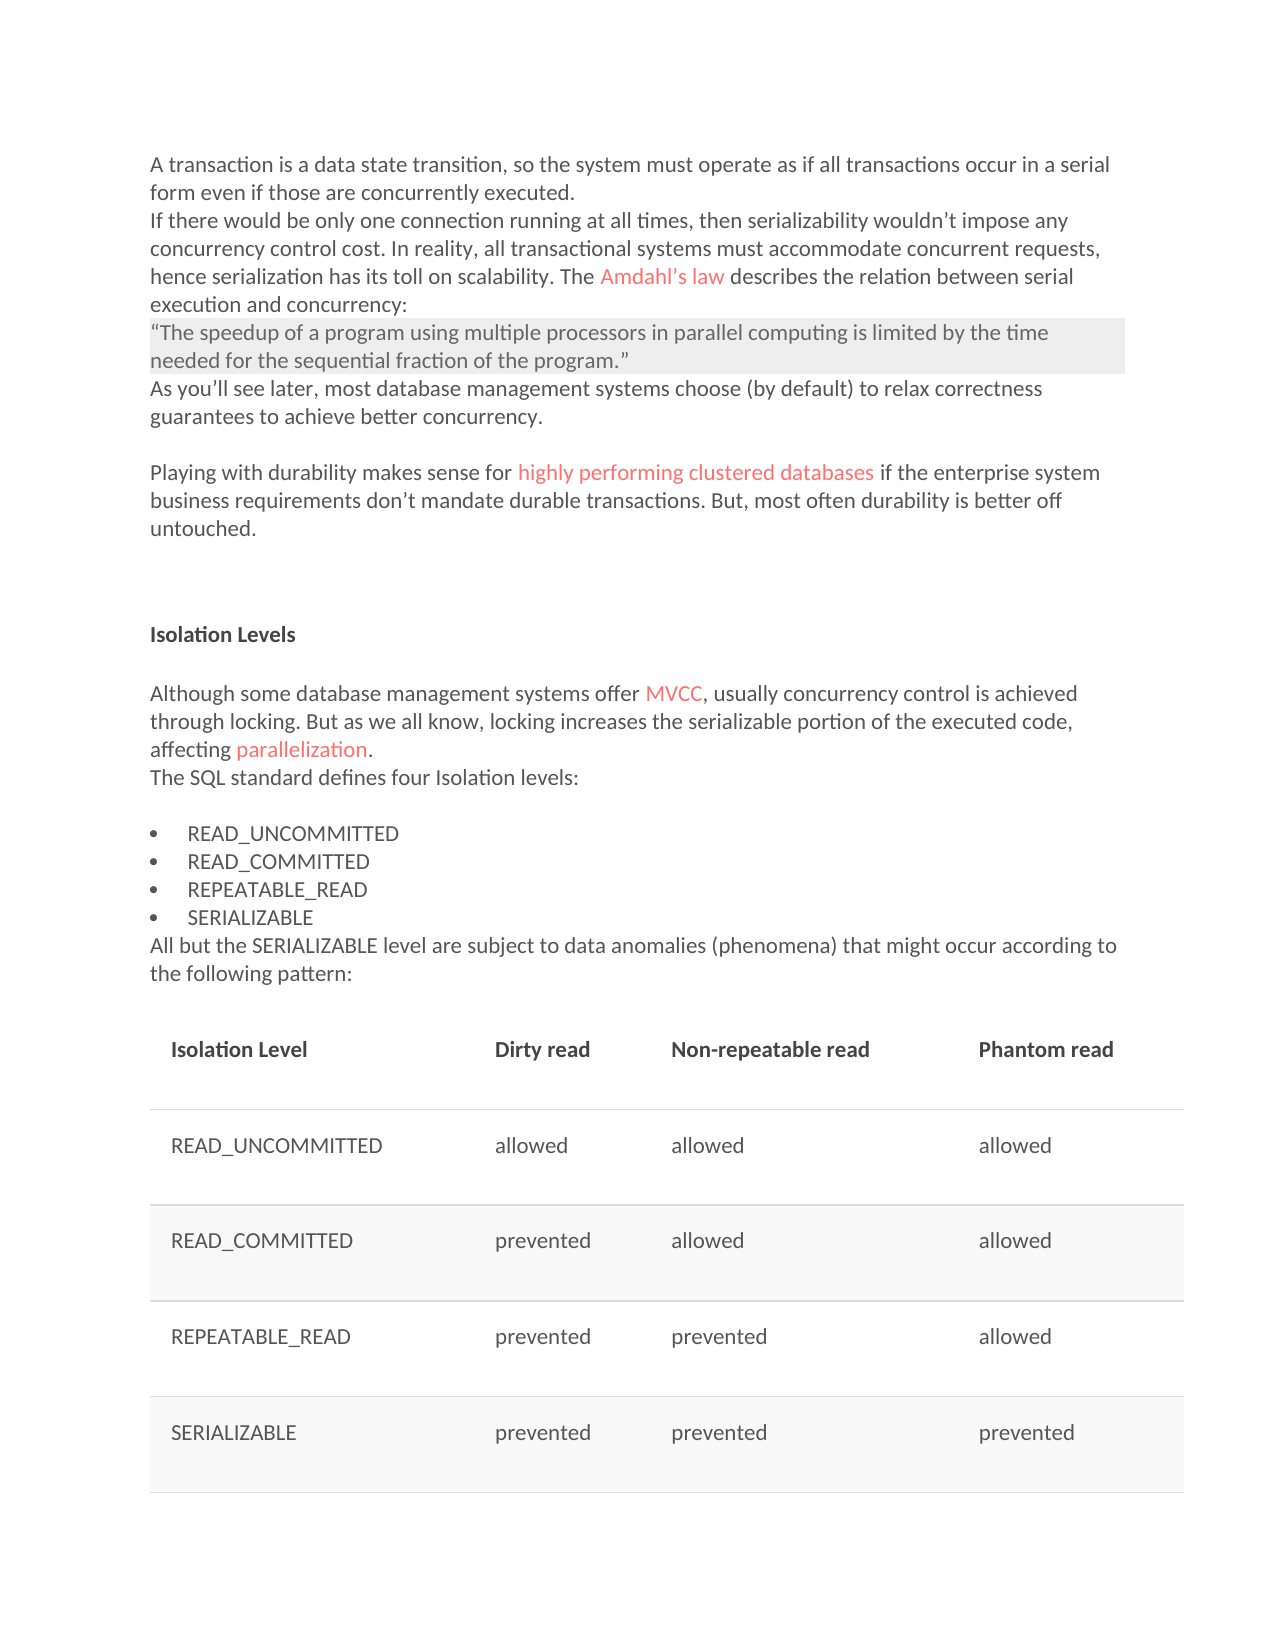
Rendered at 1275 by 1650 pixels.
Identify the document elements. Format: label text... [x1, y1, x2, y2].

text The SQL standard defines four Isolation levels: [150, 763, 1125, 791]
table_cell REPEATABLE_READ [150, 1302, 474, 1396]
text “The speedup of a program using multiple processors in parallel computing is limited by the time needed for the sequential fraction of the program.” [150, 318, 1125, 374]
text As you’ll see later, most database management systems choose (by default) to relax correctness guarantees to achieve better concurrency. [150, 374, 1125, 430]
list REPEATABLE_READ [150, 875, 1125, 903]
table_cell allowed [474, 1110, 651, 1204]
text Playing with durability makes sense for highly performing clustered databases if the enterprise system business requirements don’t mandate durable transactions. But, most often durability is better off untouched. [150, 458, 1125, 542]
subtitle Isolation Levels [150, 620, 1125, 648]
list READ_UNCOMMITTED [150, 819, 1125, 847]
table_cell READ_UNCOMMITTED [150, 1110, 474, 1204]
table_header Dirty read [474, 1014, 651, 1108]
list READ_COMMITTED [150, 847, 1125, 875]
table_header Isolation Level [150, 1014, 474, 1108]
table_cell allowed [958, 1206, 1184, 1300]
table_header Non-repeatable read [651, 1014, 958, 1108]
table_cell prevented [958, 1397, 1184, 1491]
table_cell allowed [651, 1206, 958, 1300]
table_cell prevented [474, 1397, 651, 1491]
table_cell allowed [958, 1110, 1184, 1204]
table_cell prevented [474, 1206, 651, 1300]
table_cell allowed [651, 1110, 958, 1204]
table_cell SERIALIZABLE [150, 1397, 474, 1491]
table_cell prevented [651, 1302, 958, 1396]
table_header Phantom read [958, 1014, 1184, 1108]
table_cell READ_COMMITTED [150, 1206, 474, 1300]
text A transaction is a data state transition, so the system must operate as if all transactions occur in a serial form even if those are concurrently executed. If there would be only one connection running at all times, then serializability wouldn’t impose any concurrency control cost. In reality, all transactional systems must accommodate concurrent requests, hence serialization has its toll on scalability. The Amdahl’s law describes the relation between serial execution and concurrency: [150, 150, 1125, 318]
list SERIALIZABLE [150, 903, 1125, 931]
text Although some database management systems offer MVCC, usually concurrency control is achieved through locking. But as we all know, locking increases the serializable portion of the executed code, affecting parallelization. [150, 679, 1125, 763]
table_cell allowed [958, 1302, 1184, 1396]
table_cell prevented [474, 1302, 651, 1396]
table_cell prevented [651, 1397, 958, 1491]
text All but the SERIALIZABLE level are subject to data anomalies (phenomena) that might occur according to the following pattern: [150, 931, 1125, 987]
